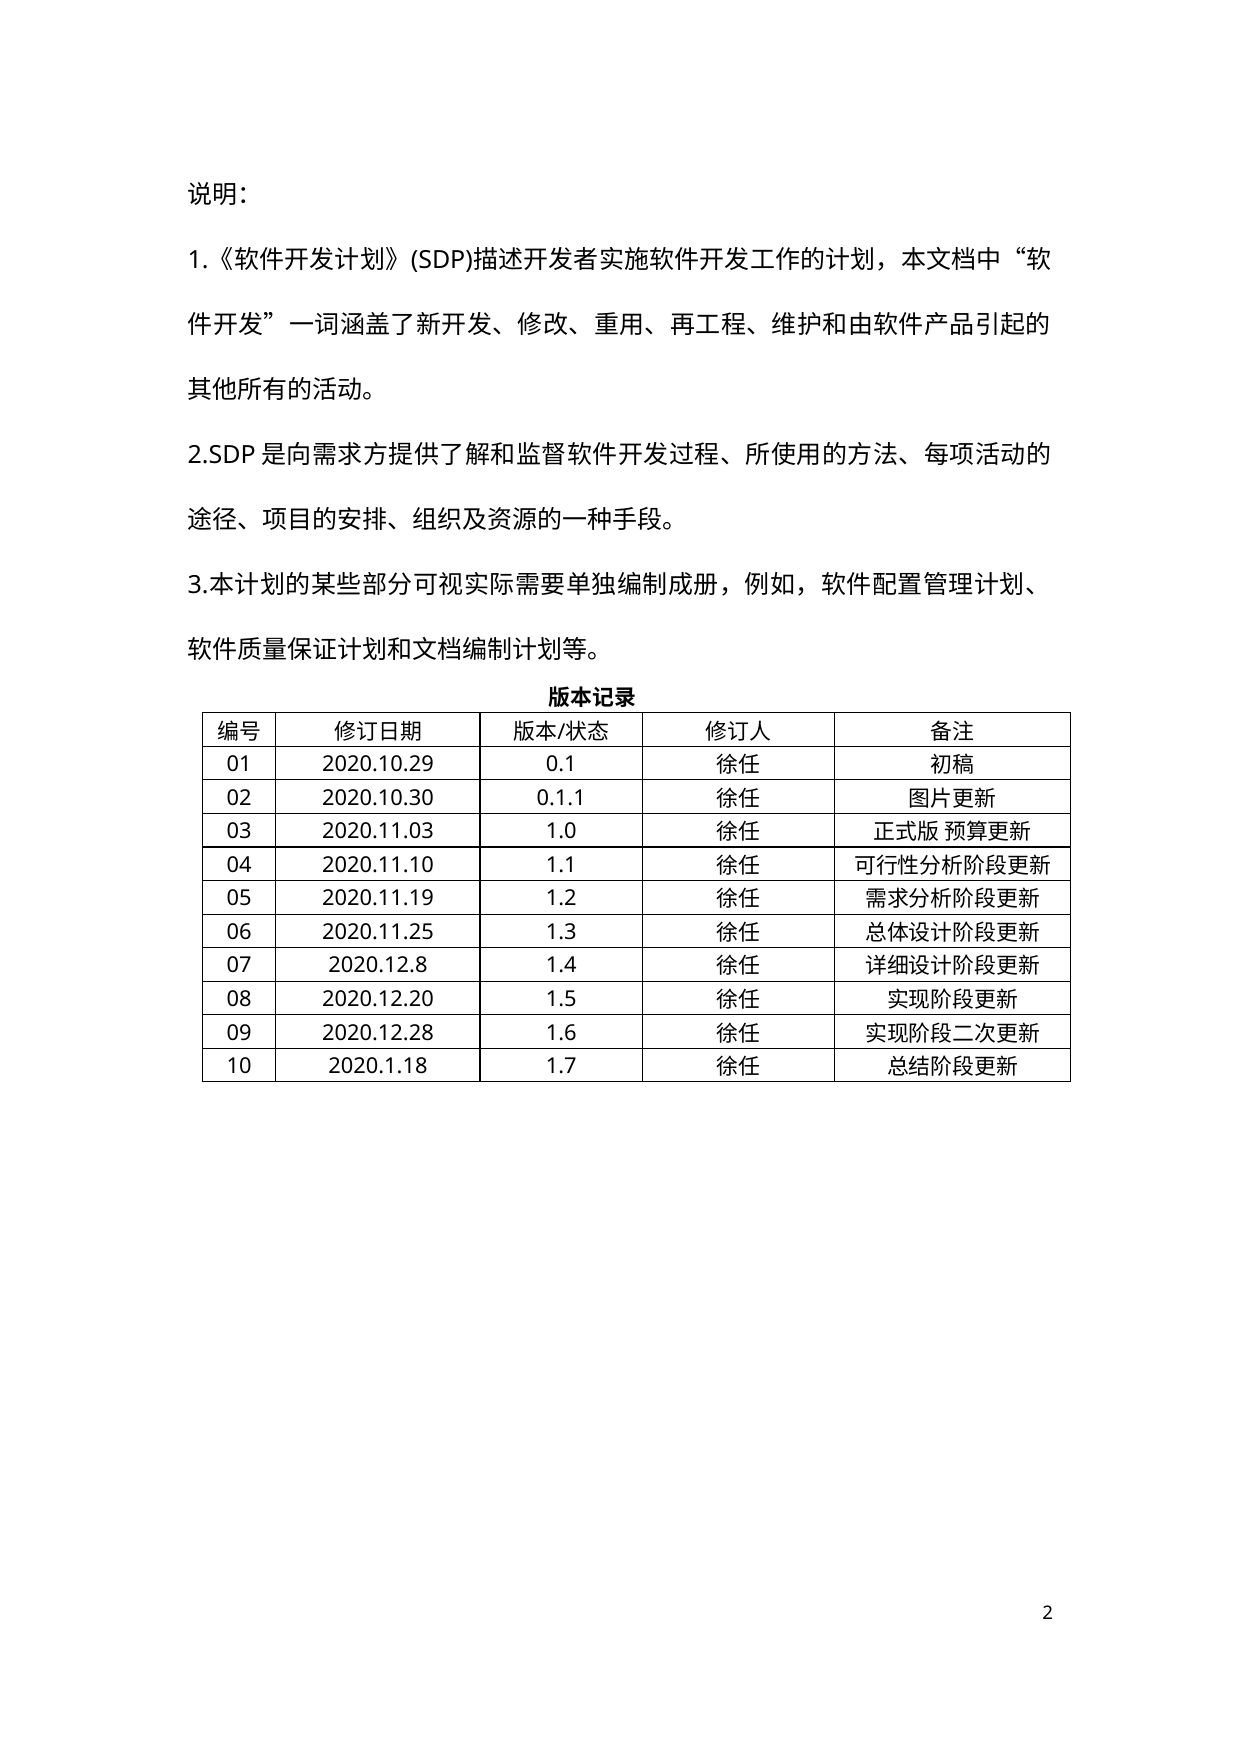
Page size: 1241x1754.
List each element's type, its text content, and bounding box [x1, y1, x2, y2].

table_cell 02 [203, 780, 275, 813]
text 版本记录 [187, 680, 1053, 712]
table_cell 需求分析阶段更新 [835, 881, 1070, 913]
table_cell 2020.12.28 [276, 1015, 479, 1048]
table_cell 07 [203, 948, 275, 981]
table_cell 徐任 [643, 814, 834, 846]
table_header 修订人 [643, 713, 834, 746]
table_cell 2020.11.25 [276, 915, 479, 947]
table_cell 09 [203, 1015, 275, 1048]
table_cell 可行性分析阶段更新 [835, 848, 1070, 880]
table_cell 2020.11.19 [276, 881, 479, 913]
table_cell 0.1.1 [481, 780, 642, 813]
table_cell 徐任 [643, 1015, 834, 1048]
table_cell 徐任 [643, 948, 834, 981]
table_cell 1.5 [481, 982, 642, 1014]
table_cell 01 [203, 747, 275, 779]
table_cell 详细设计阶段更新 [835, 948, 1070, 981]
table_cell 08 [203, 982, 275, 1014]
table_cell 徐任 [643, 1049, 834, 1081]
table_cell 2020.12.20 [276, 982, 479, 1014]
table_cell 06 [203, 915, 275, 947]
table_cell 1.7 [481, 1049, 642, 1081]
table_cell 2020.12.8 [276, 948, 479, 981]
text 说明： [187, 160, 1053, 225]
table_cell 2020.11.03 [276, 814, 479, 846]
table_header 版本/状态 [481, 713, 642, 746]
table_header 备注 [835, 713, 1070, 746]
table_cell 1.4 [481, 948, 642, 981]
table_cell 0.1 [481, 747, 642, 779]
table_cell 图片更新 [835, 780, 1070, 813]
table_cell 正式版 预算更新 [835, 814, 1070, 846]
table_cell 初稿 [835, 747, 1070, 779]
table_cell 总体设计阶段更新 [835, 915, 1070, 947]
table_header 修订日期 [276, 713, 479, 746]
table_cell 2020.10.30 [276, 780, 479, 813]
text 2.SDP是向需求方提供了解和监督软件开发过程、所使用的方法、每项活动的途径、项目的安排、组织及资源的一种手段。 [187, 420, 1053, 550]
table_cell 徐任 [643, 747, 834, 779]
table_header 编号 [203, 713, 275, 746]
table_cell 徐任 [643, 982, 834, 1014]
table_cell 徐任 [643, 780, 834, 813]
table_cell 1.1 [481, 848, 642, 880]
text 1.《软件开发计划》(SDP)描述开发者实施软件开发工作的计划，本文档中“软件开发”一词涵盖了新开发、修改、重用、再工程、维护和由软件产品引起的其他所有的活动。 [187, 225, 1053, 420]
table_cell 1.3 [481, 915, 642, 947]
table_cell 2020.1.18 [276, 1049, 479, 1081]
table_cell 1.0 [481, 814, 642, 846]
table_cell 徐任 [643, 848, 834, 880]
table_cell 2020.11.10 [276, 848, 479, 880]
table_cell 1.2 [481, 881, 642, 913]
table_cell 05 [203, 881, 275, 913]
table_cell 04 [203, 848, 275, 880]
table_cell 实现阶段二次更新 [835, 1015, 1070, 1048]
table_cell 1.6 [481, 1015, 642, 1048]
text 3.本计划的某些部分可视实际需要单独编制成册，例如，软件配置管理计划、软件质量保证计划和文档编制计划等。 [187, 550, 1053, 680]
table_cell 03 [203, 814, 275, 846]
table_cell 徐任 [643, 915, 834, 947]
table_cell 2020.10.29 [276, 747, 479, 779]
table_cell 实现阶段更新 [835, 982, 1070, 1014]
table_cell 徐任 [643, 881, 834, 913]
table_cell 总结阶段更新 [835, 1049, 1070, 1081]
table_cell 10 [203, 1049, 275, 1081]
